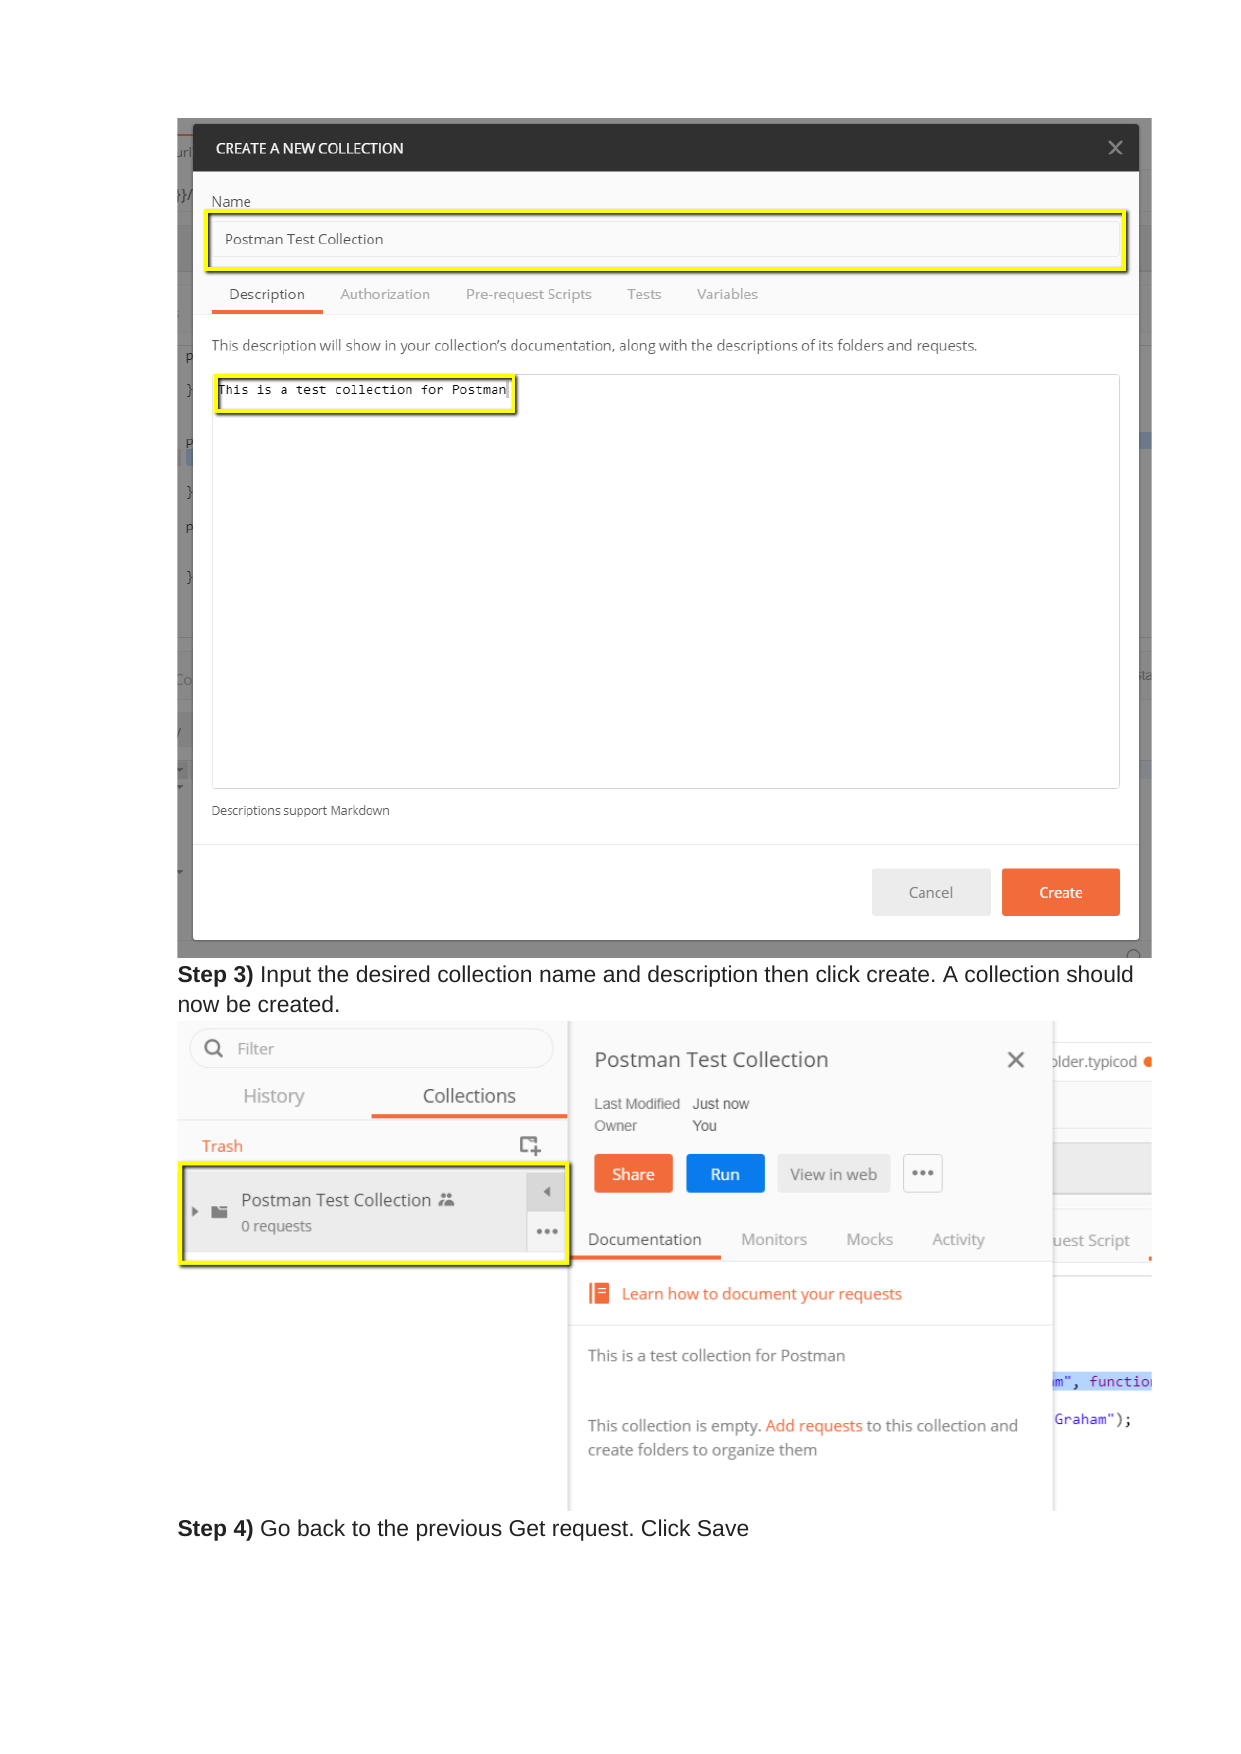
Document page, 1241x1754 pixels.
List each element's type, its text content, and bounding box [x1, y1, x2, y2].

picture [177, 118, 1152, 958]
picture [177, 1021, 1152, 1511]
text Step 3) Input the desired collection name and description then click create. A collection should now be created. [177, 961, 1152, 1018]
text Step 4) Go back to the previous Get request. Click Save [177, 1515, 1152, 1541]
